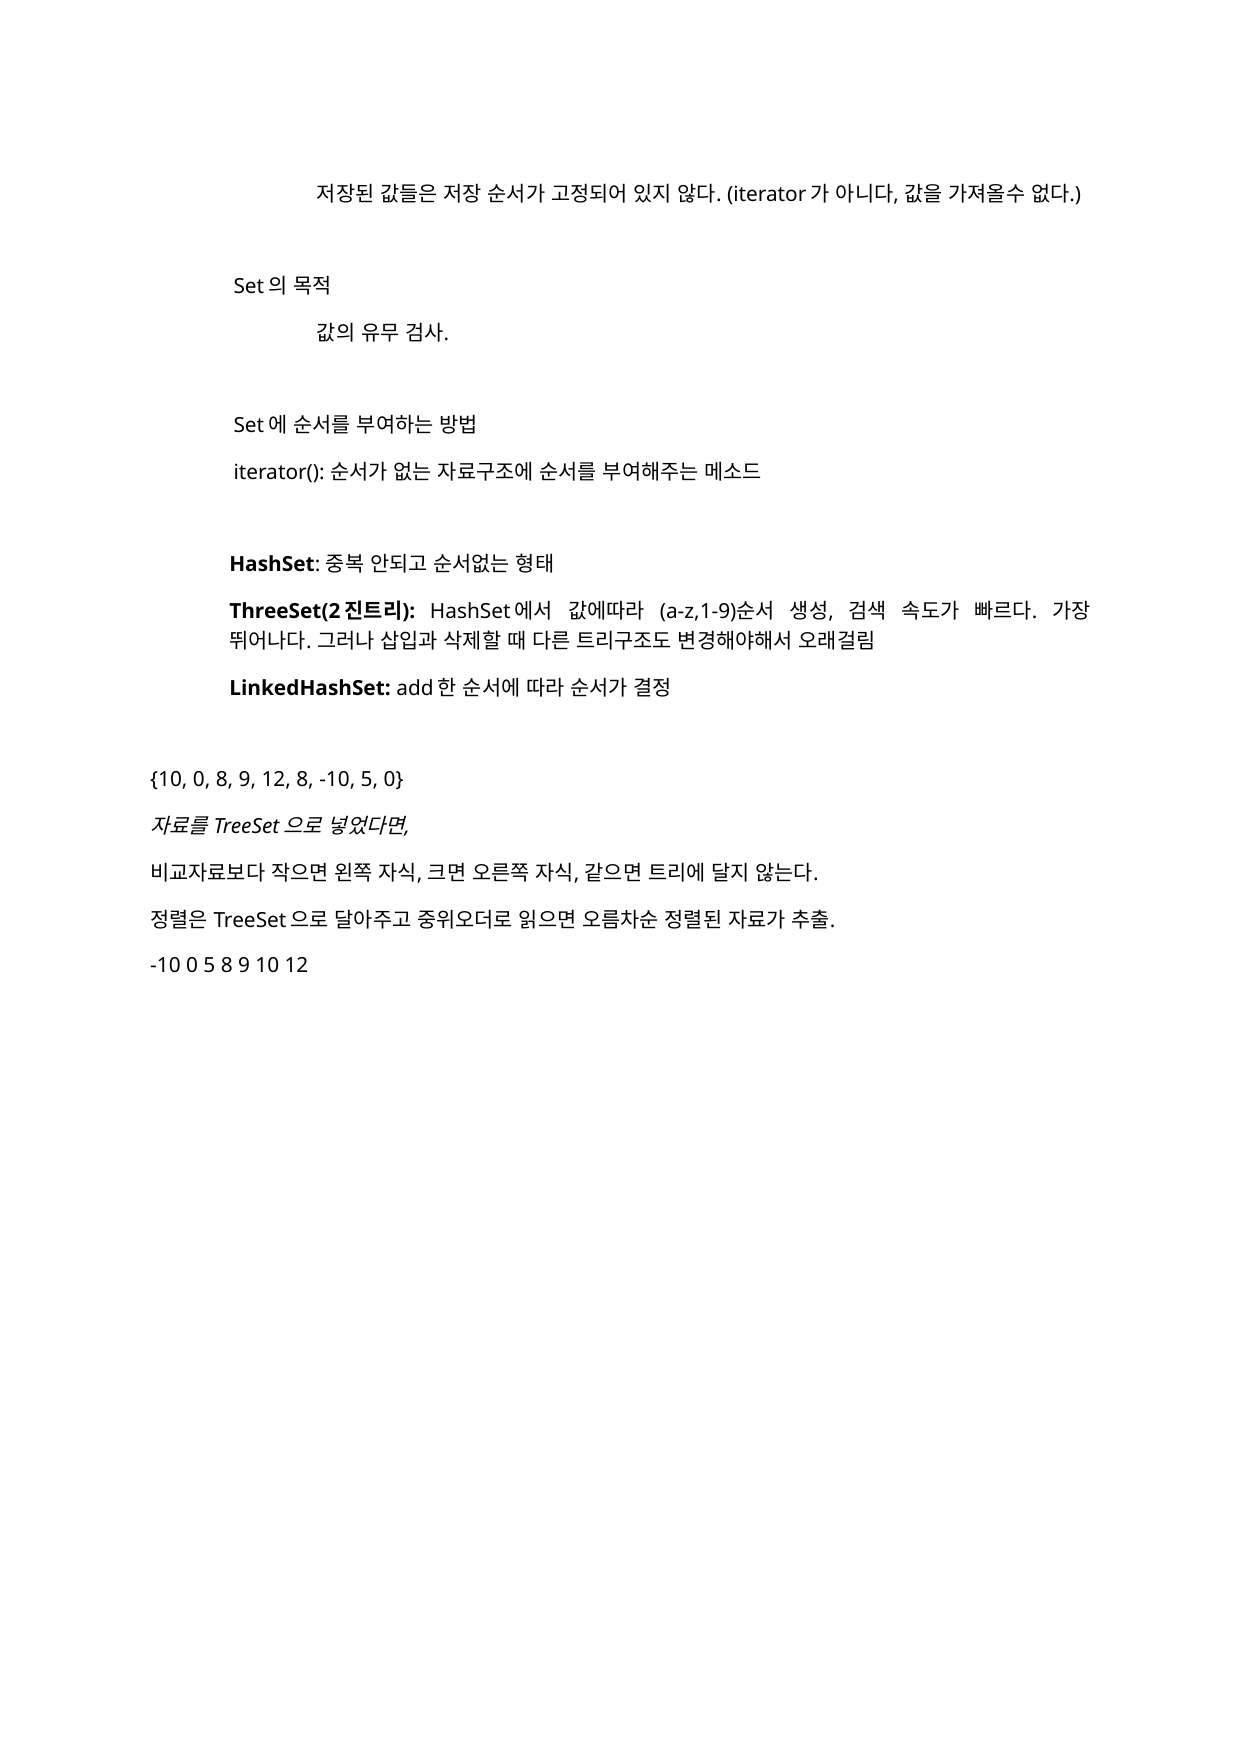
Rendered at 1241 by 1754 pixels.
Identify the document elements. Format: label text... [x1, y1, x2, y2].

list Set의 목적 [233, 269, 1090, 299]
text 정렬은 TreeSet으로 달아주고 중위오더로 읽으면 오름차순 정렬된 자료가 추출. [150, 903, 1090, 933]
list 저장된 값들은 저장 순서가 고정되어 있지 않다. (iterator가 아니다, 값을 가져올수 없다.) [233, 177, 1090, 207]
list LinkedHashSet: add한 순서에 따라 순서가 결정 [229, 672, 1090, 702]
text -10 0 5 8 9 10 12 [150, 950, 1090, 978]
list 값의 유무 검사. [233, 316, 1090, 347]
list iterator(): 순서가 없는 자료구조에 순서를 부여해주는 메소드 [229, 455, 1090, 486]
list Set에 순서를 부여하는 방법 [233, 408, 1090, 439]
list ThreeSet(2진트리): HashSet에서 값에따라 (a-z,1-9)순서 생성, 검색 속도가 빠르다. 가장 뛰어나다. 그러나 삽입과 삭제할 때 다른 트리구조도 변경해야해서 오래걸림 [229, 594, 1090, 655]
list HashSet: 중복 안되고 순서없는 형태 [229, 547, 1090, 578]
text {10, 0, 8, 9, 12, 8, -10, 5, 0} [150, 764, 1090, 792]
text 자료를 TreeSet으로 넣었다면, [150, 809, 1090, 839]
text 비교자료보다 작으면 왼쪽 자식, 크면 오른쪽 자식, 같으면 트리에 달지 않는다. [150, 856, 1090, 886]
